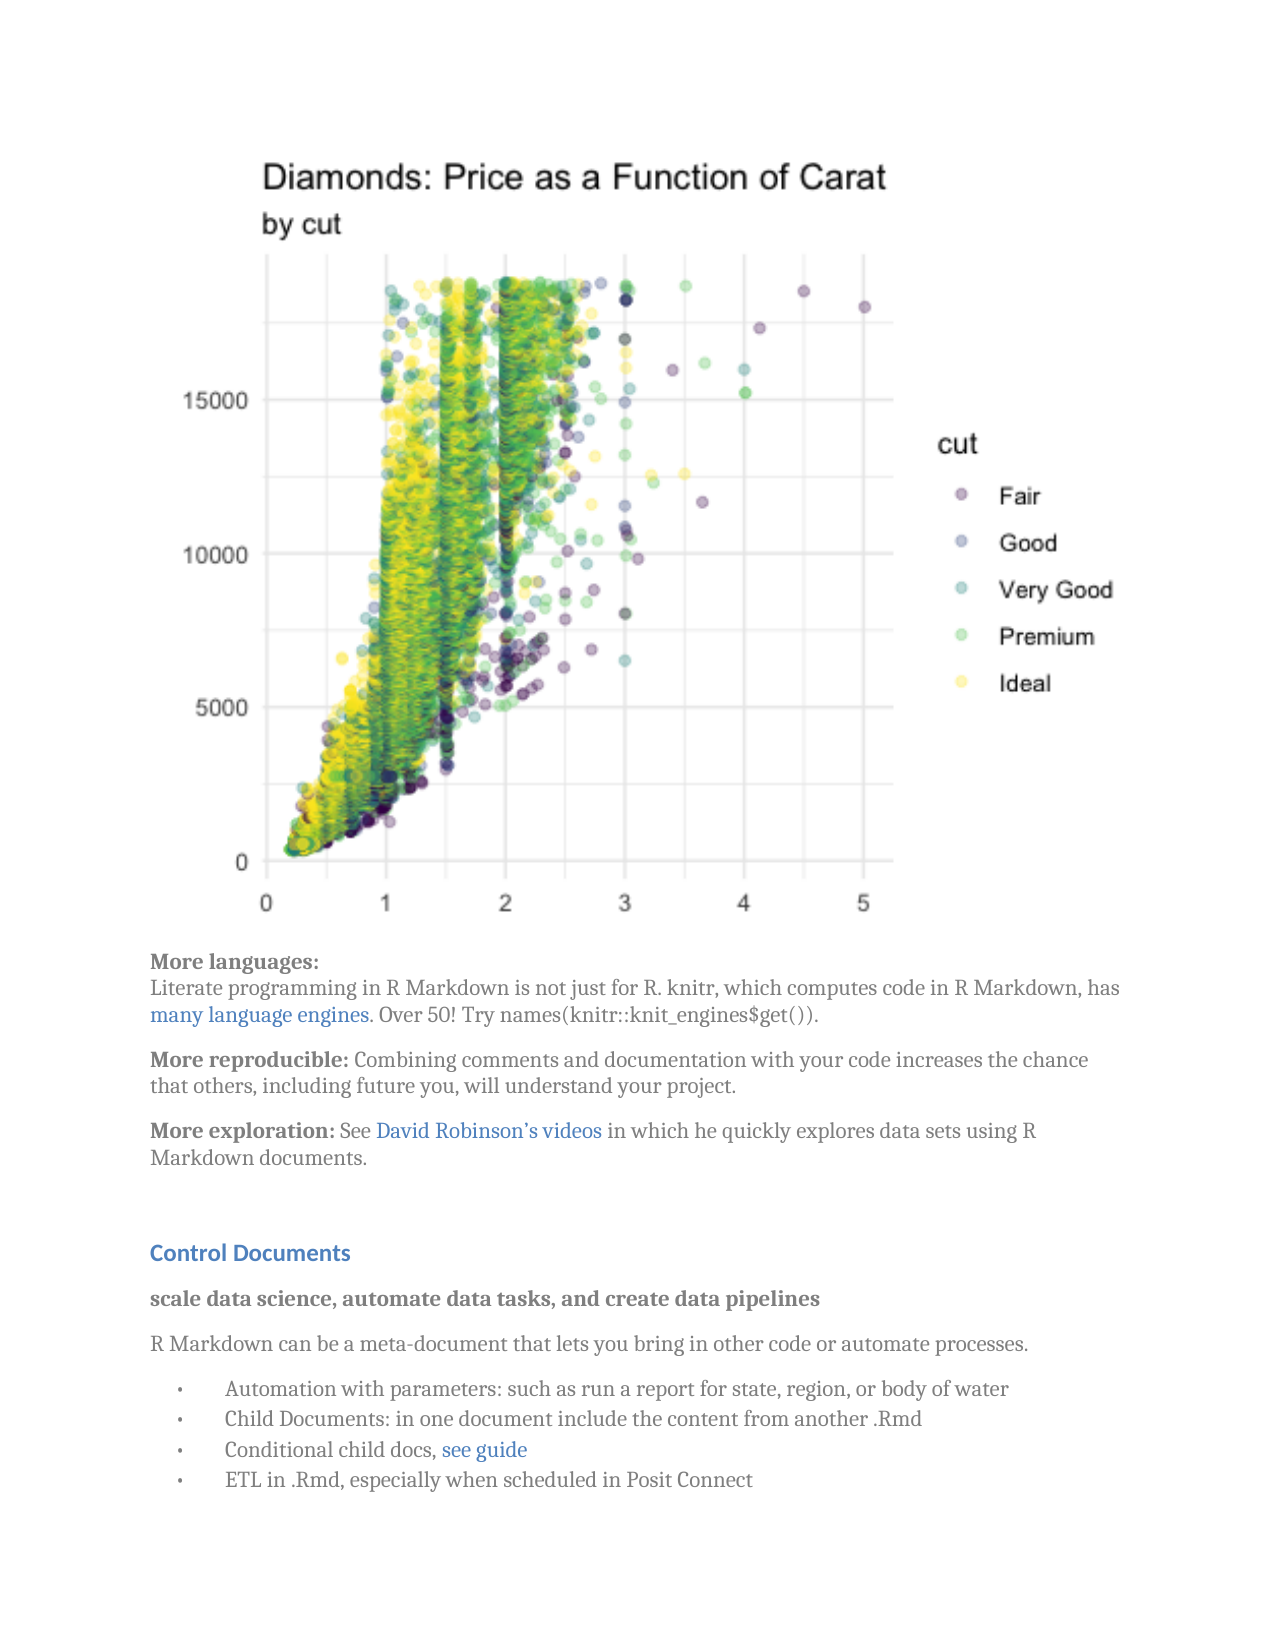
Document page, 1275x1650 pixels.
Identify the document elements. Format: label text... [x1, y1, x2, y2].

list Conditional child docs, see guide [175, 1436, 1125, 1463]
list Child Documents: in one document include the content from another .Rmd [175, 1406, 1125, 1433]
list Automation with parameters: such as run a report for state, region, or body of water [175, 1376, 1125, 1402]
text More exploration: See David Robinson’s videos in which he quickly explores data sets using R Markdown documents. [150, 1118, 1125, 1171]
picture [168, 150, 1144, 930]
text More languages: Literate programming in R Markdown is not just for R. knitr, which computes code in R Markdown, has many language engines. Over 50! Try names(knitr::knit_engines$get()). [150, 949, 1125, 1028]
text scale data science, automate data tasks, and create data pipelines [150, 1286, 1125, 1312]
text R Markdown can be a meta-document that lets you bring in other code or automate processes. [150, 1331, 1125, 1357]
subtitle Control Documents [150, 1237, 1125, 1267]
text More reproducible: Combining comments and documentation with your code increases the chance that others, including future you, will understand your project. [150, 1047, 1125, 1099]
list ETL in .Rmd, especially when scheduled in Posit Connect [175, 1466, 1125, 1493]
